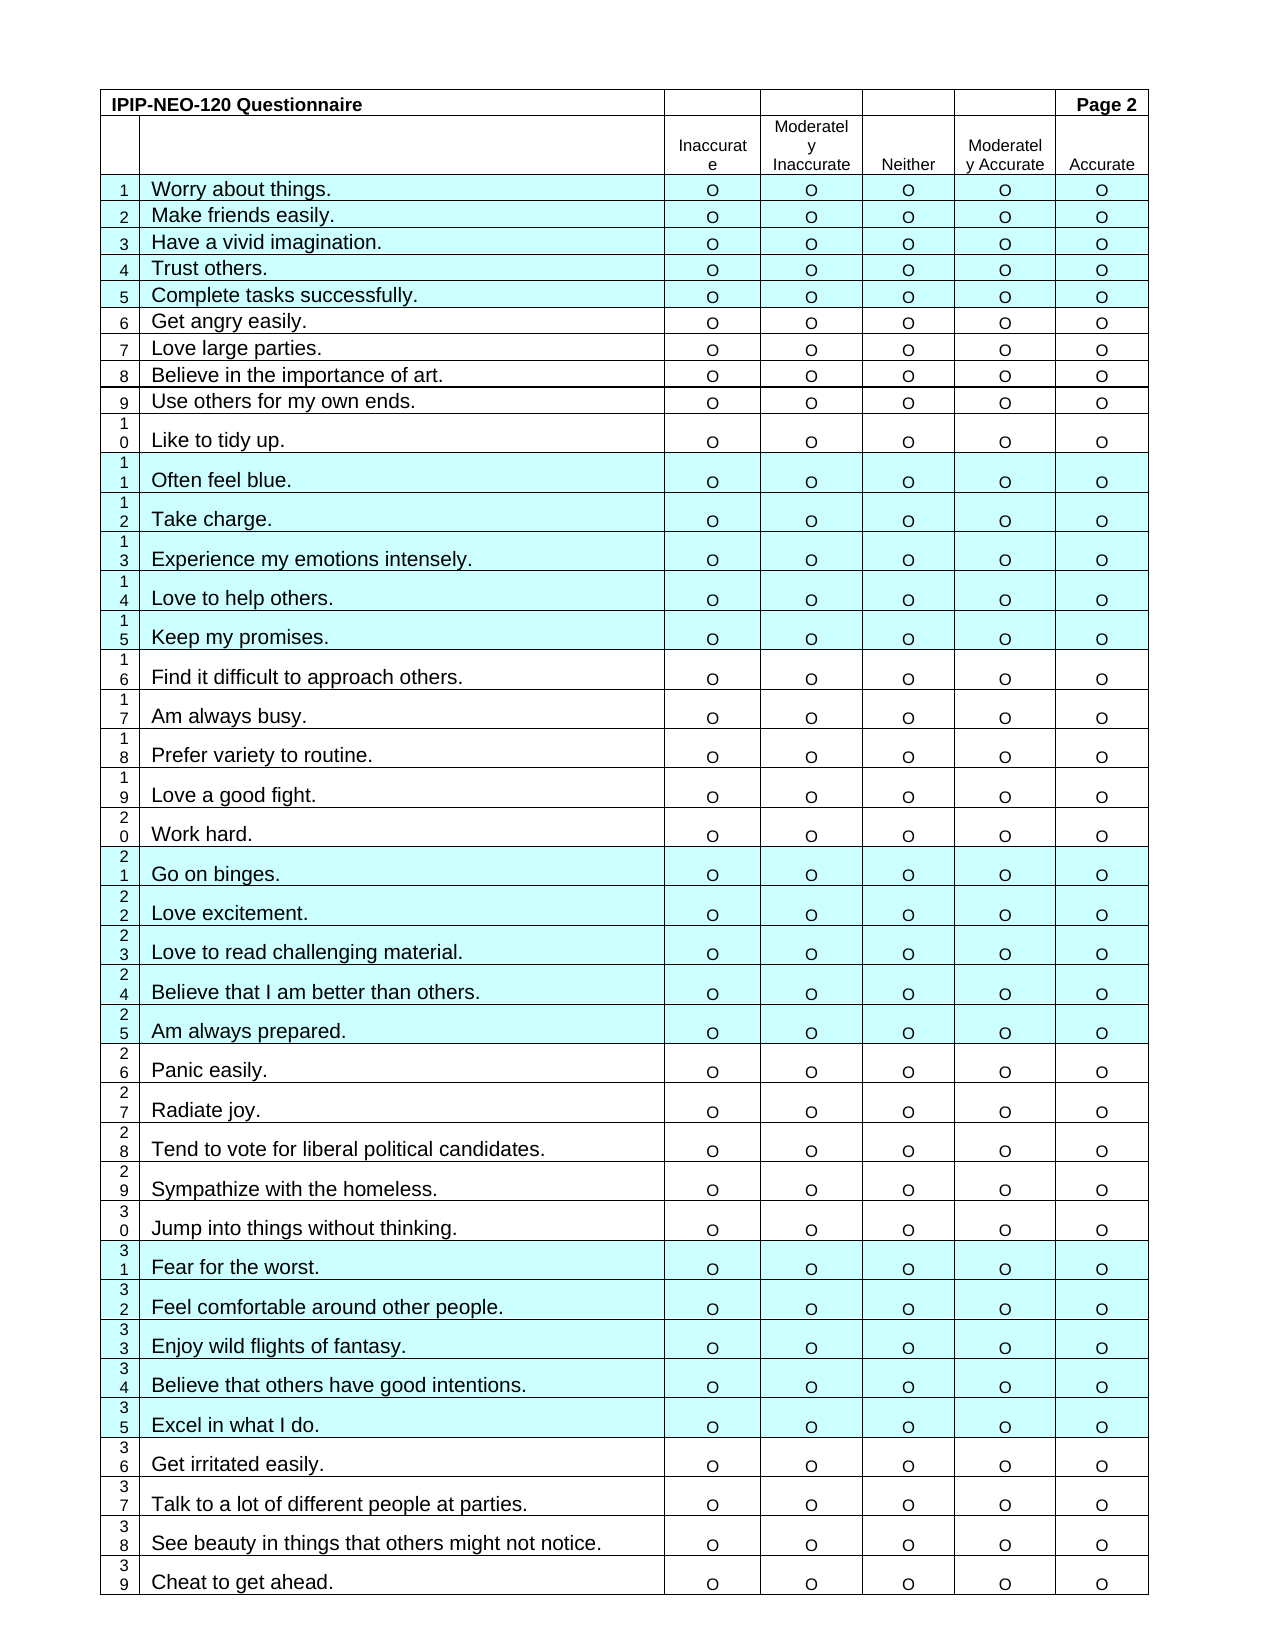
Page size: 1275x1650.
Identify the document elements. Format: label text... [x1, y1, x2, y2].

table_cell O [863, 1477, 954, 1515]
table_cell Work hard. [140, 808, 664, 846]
table_cell O [955, 965, 1055, 1003]
table_cell Love to help others. [140, 571, 664, 610]
table_cell O [1056, 847, 1148, 885]
table_cell O [863, 228, 954, 253]
table_cell 15 [101, 611, 139, 649]
table_cell 3 [101, 228, 139, 253]
table_cell O [665, 281, 760, 307]
table_cell O [665, 388, 760, 413]
table_cell O [1056, 650, 1148, 688]
table_cell O [955, 926, 1055, 964]
table_cell O [863, 493, 954, 531]
table_cell O [863, 729, 954, 767]
table_cell Tend to vote for liberal political candidates. [140, 1123, 664, 1161]
table_cell O [1056, 493, 1148, 531]
table_cell O [863, 1083, 954, 1122]
table_cell O [955, 201, 1055, 227]
table_cell O [863, 1516, 954, 1555]
table_cell Get irritated easily. [140, 1438, 664, 1476]
table_cell 33 [101, 1320, 139, 1358]
table_cell Panic easily. [140, 1044, 664, 1082]
table_cell O [761, 650, 862, 688]
table_cell O [665, 1516, 760, 1555]
table_cell O [863, 308, 954, 333]
table_cell O [955, 1477, 1055, 1515]
table_cell O [761, 886, 862, 925]
table_cell O [863, 1201, 954, 1240]
table_cell O [665, 1083, 760, 1122]
table_cell O [1056, 1359, 1148, 1397]
table_cell O [955, 808, 1055, 846]
table_cell O [863, 808, 954, 846]
table_cell O [955, 1123, 1055, 1161]
table_header [761, 90, 862, 115]
table_cell 34 [101, 1359, 139, 1397]
table_cell O [863, 650, 954, 688]
table_cell O [761, 847, 862, 885]
table_cell O [863, 1162, 954, 1200]
table_cell O [955, 1556, 1055, 1594]
table_cell O [665, 1556, 760, 1594]
table_cell Talk to a lot of different people at parties. [140, 1477, 664, 1515]
table_cell O [955, 650, 1055, 688]
table_cell O [1056, 1398, 1148, 1437]
table_cell 24 [101, 965, 139, 1003]
table_cell O [1056, 453, 1148, 492]
table_cell O [955, 1005, 1055, 1043]
table_cell O [955, 1083, 1055, 1122]
table_cell O [761, 1162, 862, 1200]
table_cell 25 [101, 1005, 139, 1043]
table_cell Like to tidy up. [140, 414, 664, 452]
table_cell O [863, 1280, 954, 1318]
table_cell O [1056, 532, 1148, 570]
table_cell Moderately Inaccurate [761, 116, 862, 174]
table_cell O [665, 255, 760, 280]
table_cell Love to read challenging material. [140, 926, 664, 964]
table_cell O [761, 255, 862, 280]
table_cell O [761, 201, 862, 227]
table_cell Am always busy. [140, 690, 664, 728]
table_cell 39 [101, 1556, 139, 1594]
table_cell 17 [101, 690, 139, 728]
table_cell O [955, 1044, 1055, 1082]
table_cell O [665, 1438, 760, 1476]
table_header [955, 90, 1055, 115]
table_cell 2 [101, 201, 139, 227]
table_cell 9 [101, 388, 139, 413]
table_cell Sympathize with the homeless. [140, 1162, 664, 1200]
table_cell O [1056, 1005, 1148, 1043]
table_cell O [863, 388, 954, 413]
table_cell O [955, 414, 1055, 452]
table_cell 10 [101, 414, 139, 452]
table_cell Take charge. [140, 493, 664, 531]
table_cell O [1056, 768, 1148, 807]
table_cell O [955, 1280, 1055, 1318]
table_cell O [1056, 361, 1148, 386]
table_cell Go on binges. [140, 847, 664, 885]
table_cell Make friends easily. [140, 201, 664, 227]
table_cell Get angry easily. [140, 308, 664, 333]
table_cell O [761, 1477, 862, 1515]
table_cell [140, 116, 664, 174]
table_cell O [665, 1398, 760, 1437]
table_cell O [955, 886, 1055, 925]
table_cell 14 [101, 571, 139, 610]
table_cell 16 [101, 650, 139, 688]
table_cell 8 [101, 361, 139, 386]
table_cell O [665, 768, 760, 807]
table_cell O [1056, 965, 1148, 1003]
table_cell O [863, 690, 954, 728]
table_cell O [863, 1123, 954, 1161]
table_cell O [955, 453, 1055, 492]
table_cell O [1056, 808, 1148, 846]
table_cell O [955, 1162, 1055, 1200]
table_cell O [863, 611, 954, 649]
table_cell Worry about things. [140, 175, 664, 200]
table_cell O [665, 886, 760, 925]
table_cell O [955, 175, 1055, 200]
table_cell O [665, 228, 760, 253]
table_cell O [761, 611, 862, 649]
table_cell O [863, 334, 954, 360]
table_cell 13 [101, 532, 139, 570]
table_cell O [665, 926, 760, 964]
table_cell O [761, 1005, 862, 1043]
table_cell [101, 116, 139, 174]
table_cell O [955, 1359, 1055, 1397]
table_cell Jump into things without thinking. [140, 1201, 664, 1240]
table_cell O [955, 1398, 1055, 1437]
table_cell O [761, 1044, 862, 1082]
table_cell O [955, 611, 1055, 649]
table_cell O [863, 926, 954, 964]
table_cell O [761, 1398, 862, 1437]
table_cell O [761, 729, 862, 767]
table_cell O [665, 1359, 760, 1397]
table_cell See beauty in things that others might not notice. [140, 1516, 664, 1555]
table_cell 19 [101, 768, 139, 807]
table_cell O [955, 532, 1055, 570]
table_cell Moderately Accurate [955, 116, 1055, 174]
table_cell O [863, 1398, 954, 1437]
table_cell O [665, 729, 760, 767]
table_cell Prefer variety to routine. [140, 729, 664, 767]
table_cell O [665, 1005, 760, 1043]
table_cell 38 [101, 1516, 139, 1555]
table_cell O [665, 308, 760, 333]
table_cell Am always prepared. [140, 1005, 664, 1043]
table_cell 5 [101, 281, 139, 307]
table_cell O [863, 1320, 954, 1358]
table_cell 27 [101, 1083, 139, 1122]
table_cell Have a vivid imagination. [140, 228, 664, 253]
table_cell O [1056, 1241, 1148, 1279]
table_cell O [665, 1201, 760, 1240]
table_cell O [863, 1438, 954, 1476]
table_cell O [761, 690, 862, 728]
table_cell O [955, 1201, 1055, 1240]
table_cell O [665, 361, 760, 386]
table_cell O [955, 281, 1055, 307]
table_cell O [761, 453, 862, 492]
table_cell Trust others. [140, 255, 664, 280]
table_cell O [863, 175, 954, 200]
table_cell O [863, 1359, 954, 1397]
table_cell O [1056, 1123, 1148, 1161]
table_cell Enjoy wild flights of fantasy. [140, 1320, 664, 1358]
table_cell O [665, 650, 760, 688]
table_cell O [665, 175, 760, 200]
table_cell O [1056, 886, 1148, 925]
table_cell O [1056, 690, 1148, 728]
table_cell 28 [101, 1123, 139, 1161]
table_cell 23 [101, 926, 139, 964]
table_cell O [955, 690, 1055, 728]
table_cell O [955, 361, 1055, 386]
table_cell O [665, 493, 760, 531]
table_cell Often feel blue. [140, 453, 664, 492]
table_cell O [863, 1556, 954, 1594]
table_cell O [761, 926, 862, 964]
table_header Page 2 [1056, 90, 1148, 115]
table_cell Believe that I am better than others. [140, 965, 664, 1003]
table_cell O [665, 571, 760, 610]
table_cell O [955, 1320, 1055, 1358]
table_cell O [665, 453, 760, 492]
table_cell Believe that others have good intentions. [140, 1359, 664, 1397]
table_cell O [665, 808, 760, 846]
table_cell O [1056, 1280, 1148, 1318]
table_cell Experience my emotions intensely. [140, 532, 664, 570]
table_cell O [665, 1044, 760, 1082]
table_header [863, 90, 954, 115]
table_cell O [665, 1162, 760, 1200]
table_cell 1 [101, 175, 139, 200]
table_cell O [665, 1280, 760, 1318]
table_cell O [761, 281, 862, 307]
table_cell O [761, 965, 862, 1003]
table_cell O [1056, 1083, 1148, 1122]
table_cell O [761, 414, 862, 452]
table_cell O [761, 334, 862, 360]
table_cell O [955, 847, 1055, 885]
table_cell O [1056, 926, 1148, 964]
table_cell Love excitement. [140, 886, 664, 925]
table_cell O [761, 1438, 862, 1476]
table_cell O [1056, 1556, 1148, 1594]
table_cell O [665, 1241, 760, 1279]
table_cell O [761, 1123, 862, 1161]
table_cell O [863, 361, 954, 386]
table_cell O [761, 1320, 862, 1358]
table_cell O [665, 1320, 760, 1358]
table_cell 37 [101, 1477, 139, 1515]
table_cell O [1056, 729, 1148, 767]
table_cell 30 [101, 1201, 139, 1240]
table_cell O [1056, 1320, 1148, 1358]
table_cell 6 [101, 308, 139, 333]
table_cell O [665, 1477, 760, 1515]
table_cell O [665, 414, 760, 452]
table_cell O [955, 255, 1055, 280]
table_cell O [1056, 1477, 1148, 1515]
table_cell O [955, 571, 1055, 610]
table_cell O [863, 1005, 954, 1043]
table_cell O [1056, 228, 1148, 253]
table_cell O [665, 334, 760, 360]
table_cell Feel comfortable around other people. [140, 1280, 664, 1318]
table_cell 26 [101, 1044, 139, 1082]
table_cell 4 [101, 255, 139, 280]
table_cell O [761, 1083, 862, 1122]
table_header [665, 90, 760, 115]
table_cell O [1056, 201, 1148, 227]
table_cell Cheat to get ahead. [140, 1556, 664, 1594]
table_cell O [665, 201, 760, 227]
table_cell 29 [101, 1162, 139, 1200]
table_cell O [863, 453, 954, 492]
table_cell O [863, 414, 954, 452]
table_cell O [955, 388, 1055, 413]
table_header IPIP-NEO-120 Questionnaire [101, 90, 664, 115]
table_cell O [761, 388, 862, 413]
table_cell O [863, 571, 954, 610]
table_cell O [761, 1516, 862, 1555]
table_cell Find it difficult to approach others. [140, 650, 664, 688]
table_cell 20 [101, 808, 139, 846]
table_cell Keep my promises. [140, 611, 664, 649]
table_cell O [863, 886, 954, 925]
table_cell O [863, 201, 954, 227]
table_cell 31 [101, 1241, 139, 1279]
table_cell Believe in the importance of art. [140, 361, 664, 386]
table_cell O [955, 308, 1055, 333]
table_cell O [863, 532, 954, 570]
table_cell O [1056, 1044, 1148, 1082]
table_cell Love large parties. [140, 334, 664, 360]
table_cell O [1056, 1516, 1148, 1555]
table_cell Neither [863, 116, 954, 174]
table_cell O [863, 281, 954, 307]
table_cell O [761, 361, 862, 386]
table_cell O [665, 847, 760, 885]
table_cell O [1056, 414, 1148, 452]
table_cell O [665, 690, 760, 728]
table_cell O [1056, 388, 1148, 413]
table_cell O [1056, 175, 1148, 200]
table_cell O [955, 228, 1055, 253]
table_cell O [761, 228, 862, 253]
table_cell 11 [101, 453, 139, 492]
table_cell O [761, 1280, 862, 1318]
table_cell O [761, 1359, 862, 1397]
table_cell O [761, 571, 862, 610]
table_cell O [761, 1556, 862, 1594]
table_cell Accurate [1056, 116, 1148, 174]
table_cell O [665, 532, 760, 570]
table_cell O [1056, 611, 1148, 649]
table_cell O [1056, 571, 1148, 610]
table_cell Use others for my own ends. [140, 388, 664, 413]
table_cell O [955, 729, 1055, 767]
table_cell O [863, 255, 954, 280]
table_cell Radiate joy. [140, 1083, 664, 1122]
table_cell O [761, 768, 862, 807]
table_cell O [665, 965, 760, 1003]
table_cell O [955, 1241, 1055, 1279]
table_cell O [955, 1438, 1055, 1476]
table_cell O [955, 768, 1055, 807]
table_cell O [863, 847, 954, 885]
table_cell Fear for the worst. [140, 1241, 664, 1279]
table_cell O [863, 768, 954, 807]
table_cell 36 [101, 1438, 139, 1476]
table_cell O [1056, 255, 1148, 280]
table_cell O [955, 1516, 1055, 1555]
table_cell O [761, 532, 862, 570]
table_cell Excel in what I do. [140, 1398, 664, 1437]
table_cell O [761, 808, 862, 846]
table_cell 12 [101, 493, 139, 531]
table_cell O [1056, 334, 1148, 360]
table_cell 22 [101, 886, 139, 925]
table_cell O [761, 308, 862, 333]
table_cell O [1056, 281, 1148, 307]
table_cell O [1056, 1438, 1148, 1476]
table_cell 21 [101, 847, 139, 885]
table_cell O [665, 611, 760, 649]
table_cell O [761, 1241, 862, 1279]
table_cell O [955, 334, 1055, 360]
table_cell O [1056, 1201, 1148, 1240]
table_cell 35 [101, 1398, 139, 1437]
table_cell O [1056, 1162, 1148, 1200]
table_cell 32 [101, 1280, 139, 1318]
table_cell O [863, 1044, 954, 1082]
table_cell Complete tasks successfully. [140, 281, 664, 307]
table_cell O [761, 175, 862, 200]
table_cell 7 [101, 334, 139, 360]
table_cell O [665, 1123, 760, 1161]
table_cell O [863, 1241, 954, 1279]
table_cell O [863, 965, 954, 1003]
table_cell Love a good fight. [140, 768, 664, 807]
table_cell Inaccurate [665, 116, 760, 174]
table_cell O [761, 1201, 862, 1240]
table_cell O [761, 493, 862, 531]
table_cell 18 [101, 729, 139, 767]
table_cell O [1056, 308, 1148, 333]
table_cell O [955, 493, 1055, 531]
